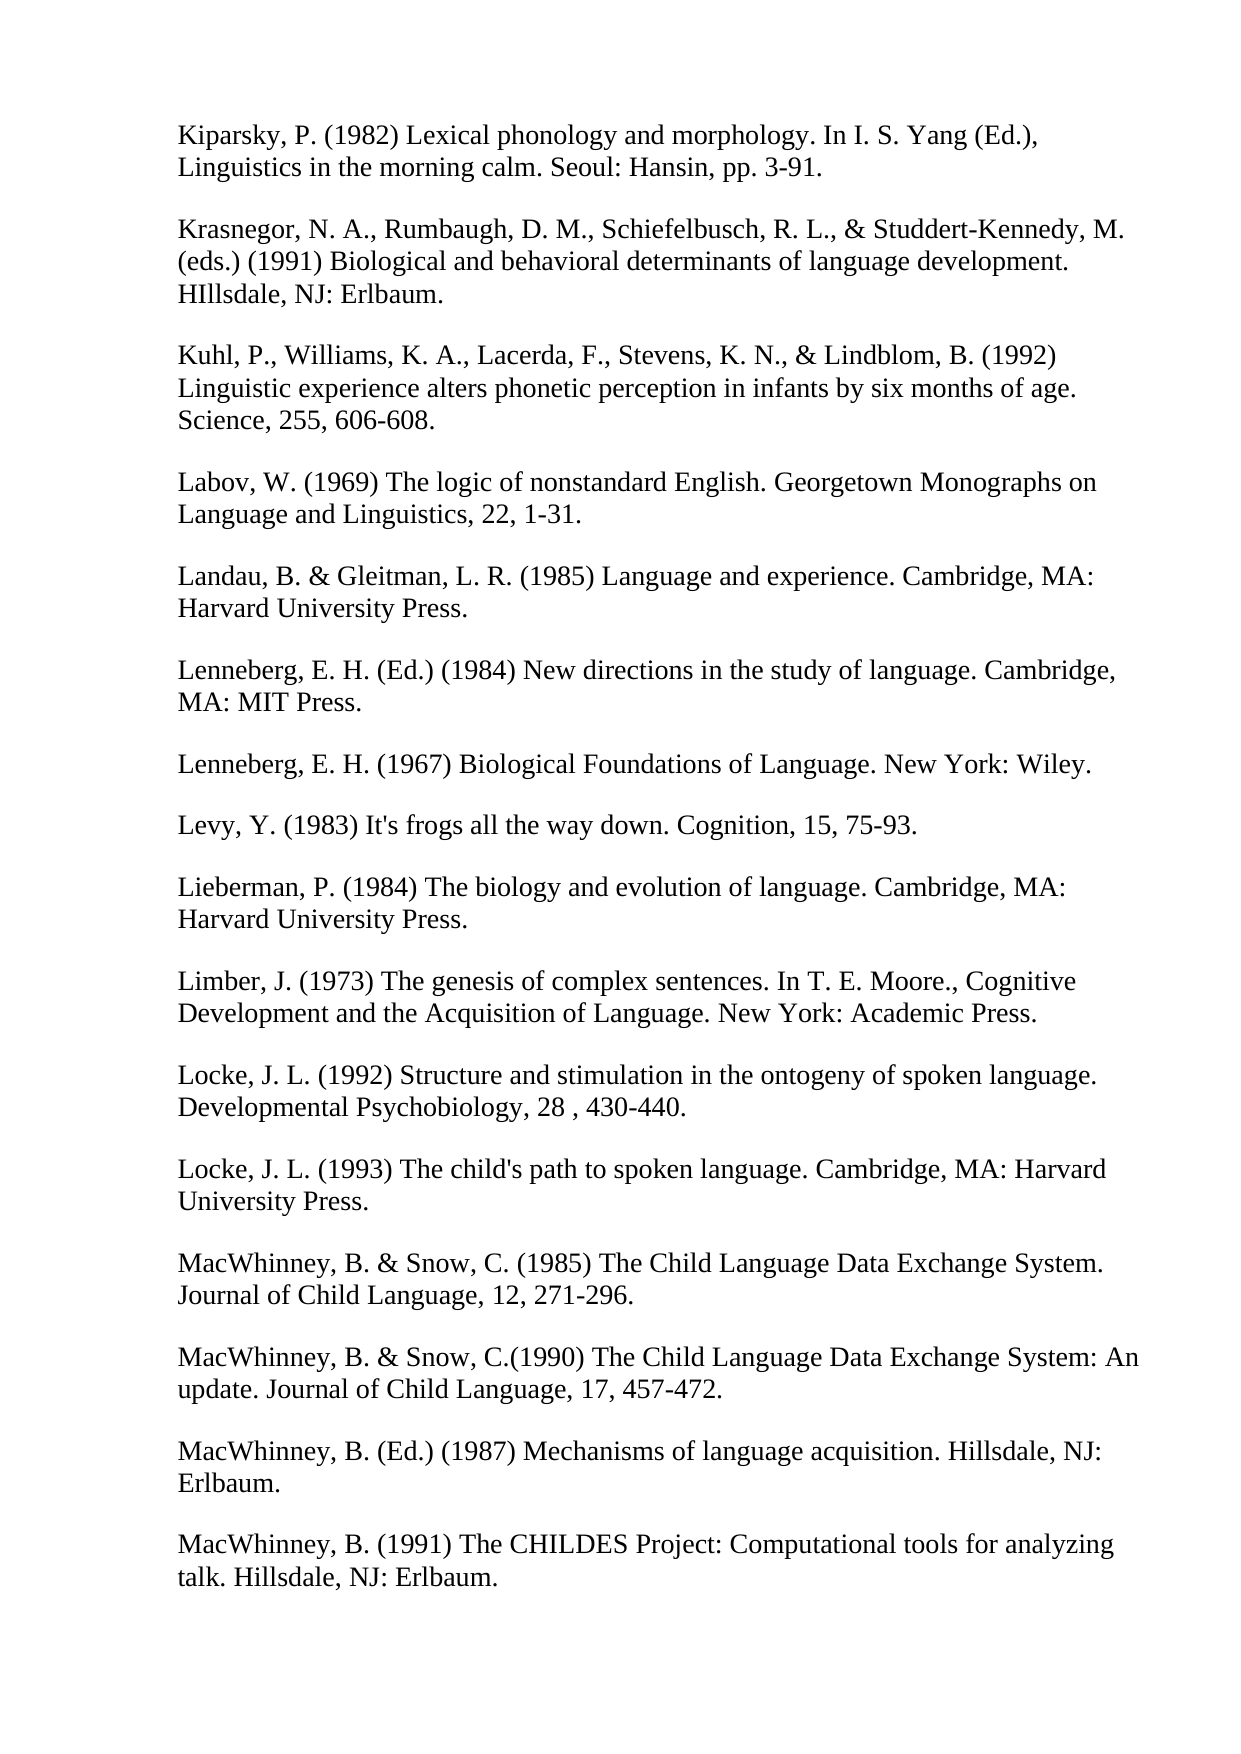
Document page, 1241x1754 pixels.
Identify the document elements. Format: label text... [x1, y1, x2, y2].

text Kiparsky, P. (1982) Lexical phonology and morphology. In I. S. Yang (Ed.), Linguistics in the morning calm. Seoul: Hansin, pp. 3-91. [177, 118, 1152, 183]
text MacWhinney, B. & Snow, C.(1990) The Child Language Data Exchange System: An update. Journal of Child Language, 17, 457-472. [177, 1339, 1152, 1404]
text Lenneberg, E. H. (Ed.) (1984) New directions in the study of language. Cambridge, MA: MIT Press. [177, 653, 1152, 717]
text Limber, J. (1973) The genesis of complex sentences. In T. E. Moore., Cognitive Development and the Acquisition of Language. New York: Academic Press. [177, 964, 1152, 1028]
text Kuhl, P., Williams, K. A., Lacerda, F., Stevens, K. N., & Lindblom, B. (1992) Linguistic experience alters phonetic perception in infants by six months of age. Science, 255, 606-608. [177, 338, 1152, 436]
text Lenneberg, E. H. (1967) Biological Foundations of Language. New York: Wiley. [177, 747, 1152, 779]
text Lieberman, P. (1984) The biology and evolution of language. Cambridge, MA: Harvard University Press. [177, 870, 1152, 934]
text MacWhinney, B. & Snow, C. (1985) The Child Language Data Exchange System. Journal of Child Language, 12, 271-296. [177, 1246, 1152, 1310]
text Labov, W. (1969) The logic of nonstandard English. Georgetown Monographs on Language and Linguistics, 22, 1-31. [177, 465, 1152, 529]
text Landau, B. & Gleitman, L. R. (1985) Language and experience. Cambridge, MA: Harvard University Press. [177, 559, 1152, 623]
text Locke, J. L. (1992) Structure and stimulation in the ontogeny of spoken language. Developmental Psychobiology, 28 , 430-440. [177, 1058, 1152, 1122]
text Locke, J. L. (1993) The child's path to spoken language. Cambridge, MA: Harvard University Press. [177, 1152, 1152, 1216]
text Levy, Y. (1983) It's frogs all the way down. Cognition, 15, 75-93. [177, 808, 1152, 841]
text MacWhinney, B. (Ed.) (1987) Mechanisms of language acquisition. Hillsdale, NJ: Erlbaum. [177, 1433, 1152, 1498]
text Krasnegor, N. A., Rumbaugh, D. M., Schiefelbusch, R. L., & Studdert-Kennedy, M. (eds.) (1991) Biological and behavioral determinants of language development. HIllsdale, NJ: Erlbaum. [177, 212, 1152, 309]
text MacWhinney, B. (1991) The CHILDES Project: Computational tools for analyzing talk. Hillsdale, NJ: Erlbaum. [177, 1527, 1152, 1592]
